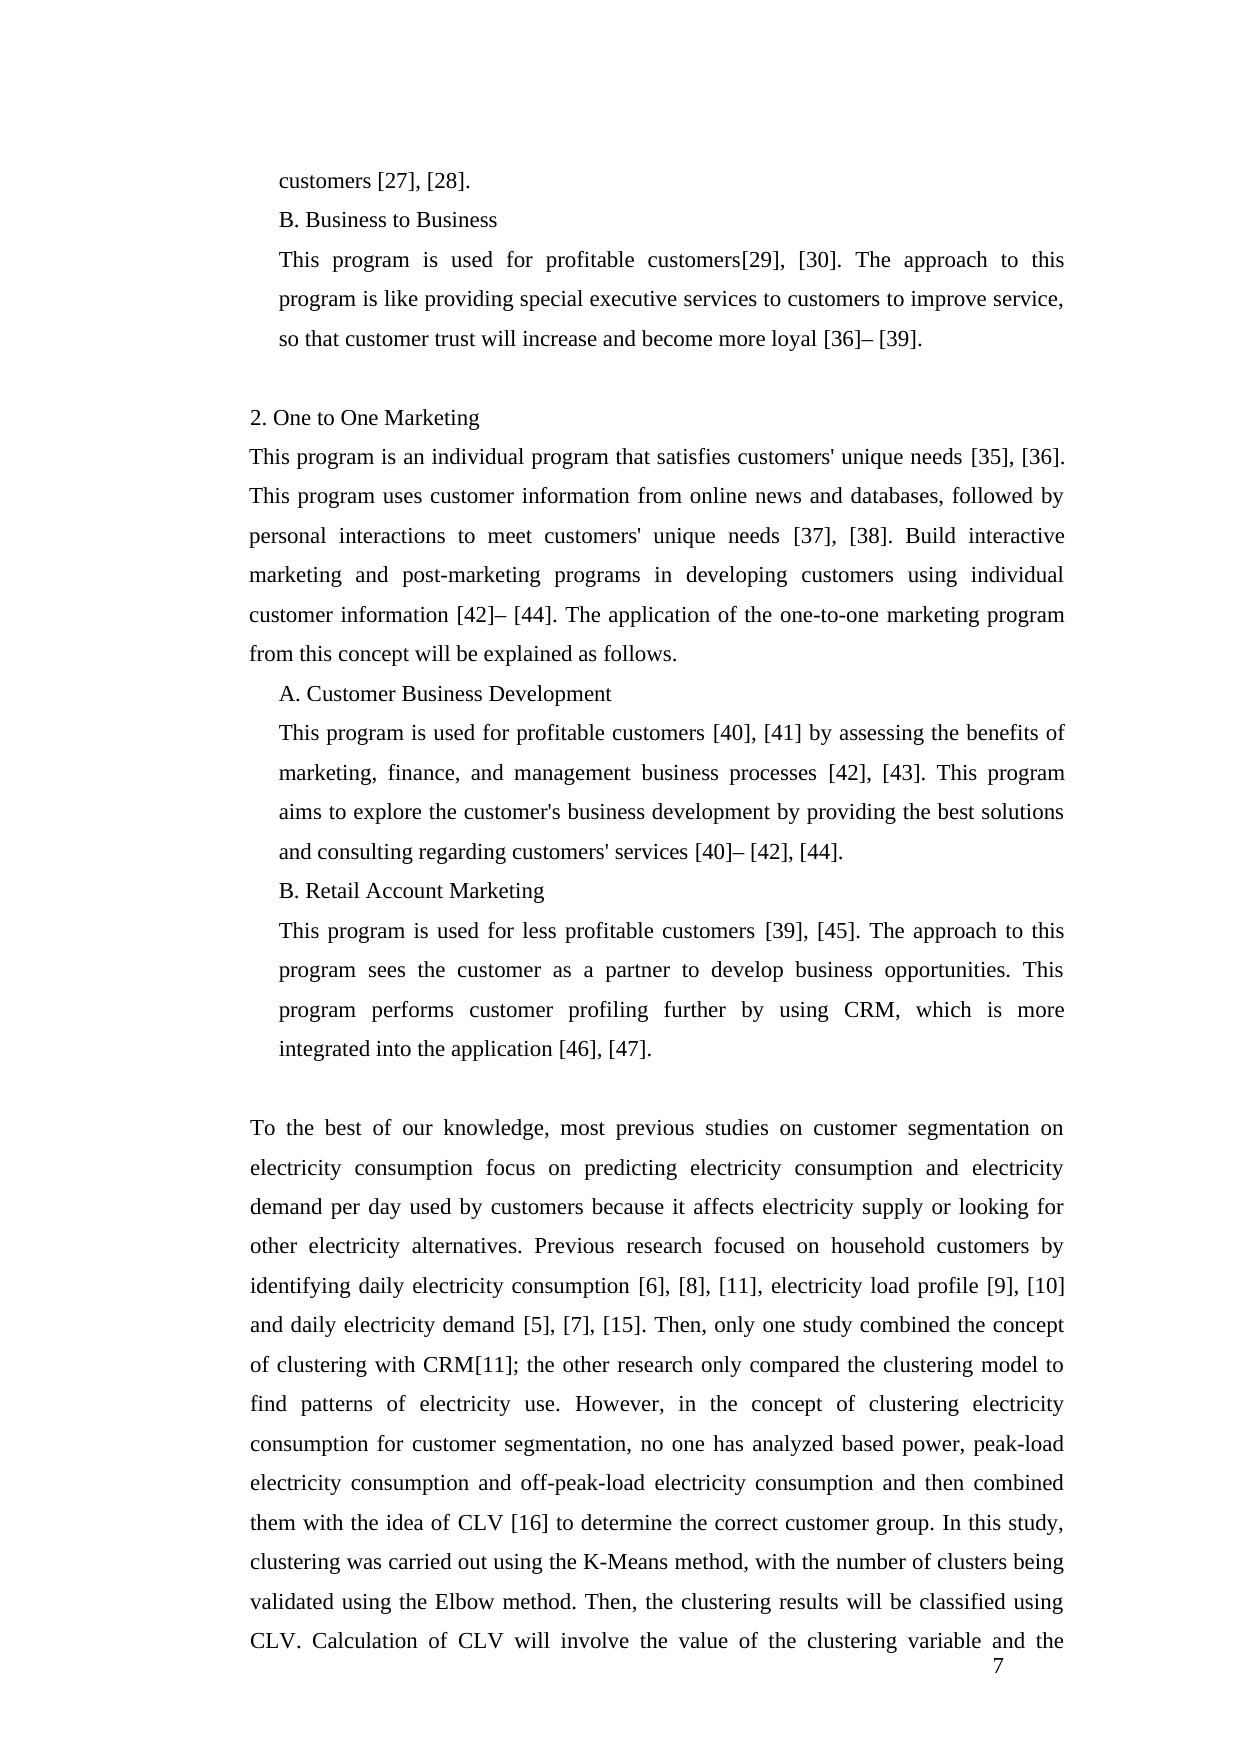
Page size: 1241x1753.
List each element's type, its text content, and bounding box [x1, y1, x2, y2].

text This program is used for profitable customers by assessing the benefits of marketing, finance, and management business processes . This program aims to explore the customer's business development by providing the best solutions and consulting regarding customers' services . [278, 719, 1065, 864]
text This program is an individual program that satisfies customers' unique needs . This program uses customer information from online news and databases, followed by personal interactions to meet customers' unique needs . Build interactive marketing and post-marketing programs in developing customers using individual customer information . The application of the one-to-one marketing program from this concept will be explained as follows. [249, 443, 1065, 667]
text B. Retail Account Marketing [278, 877, 1065, 904]
text This program is used for less profitable customers . The approach to this program sees the customer as a partner to develop business opportunities. This program performs customer profiling further by using CRM, which is more integrated into the application . [278, 917, 1065, 1062]
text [278, 167, 1065, 193]
text 2. One to One Marketing [250, 403, 1065, 430]
text B. Business to Business [278, 206, 1065, 232]
text A. Customer Business Development [278, 680, 1065, 706]
text This program is used for profitable customers. The approach to this program is like providing special executive services to customers to improve service, so that customer trust will increase and become more loyal . [278, 246, 1065, 351]
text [250, 1114, 1065, 1654]
